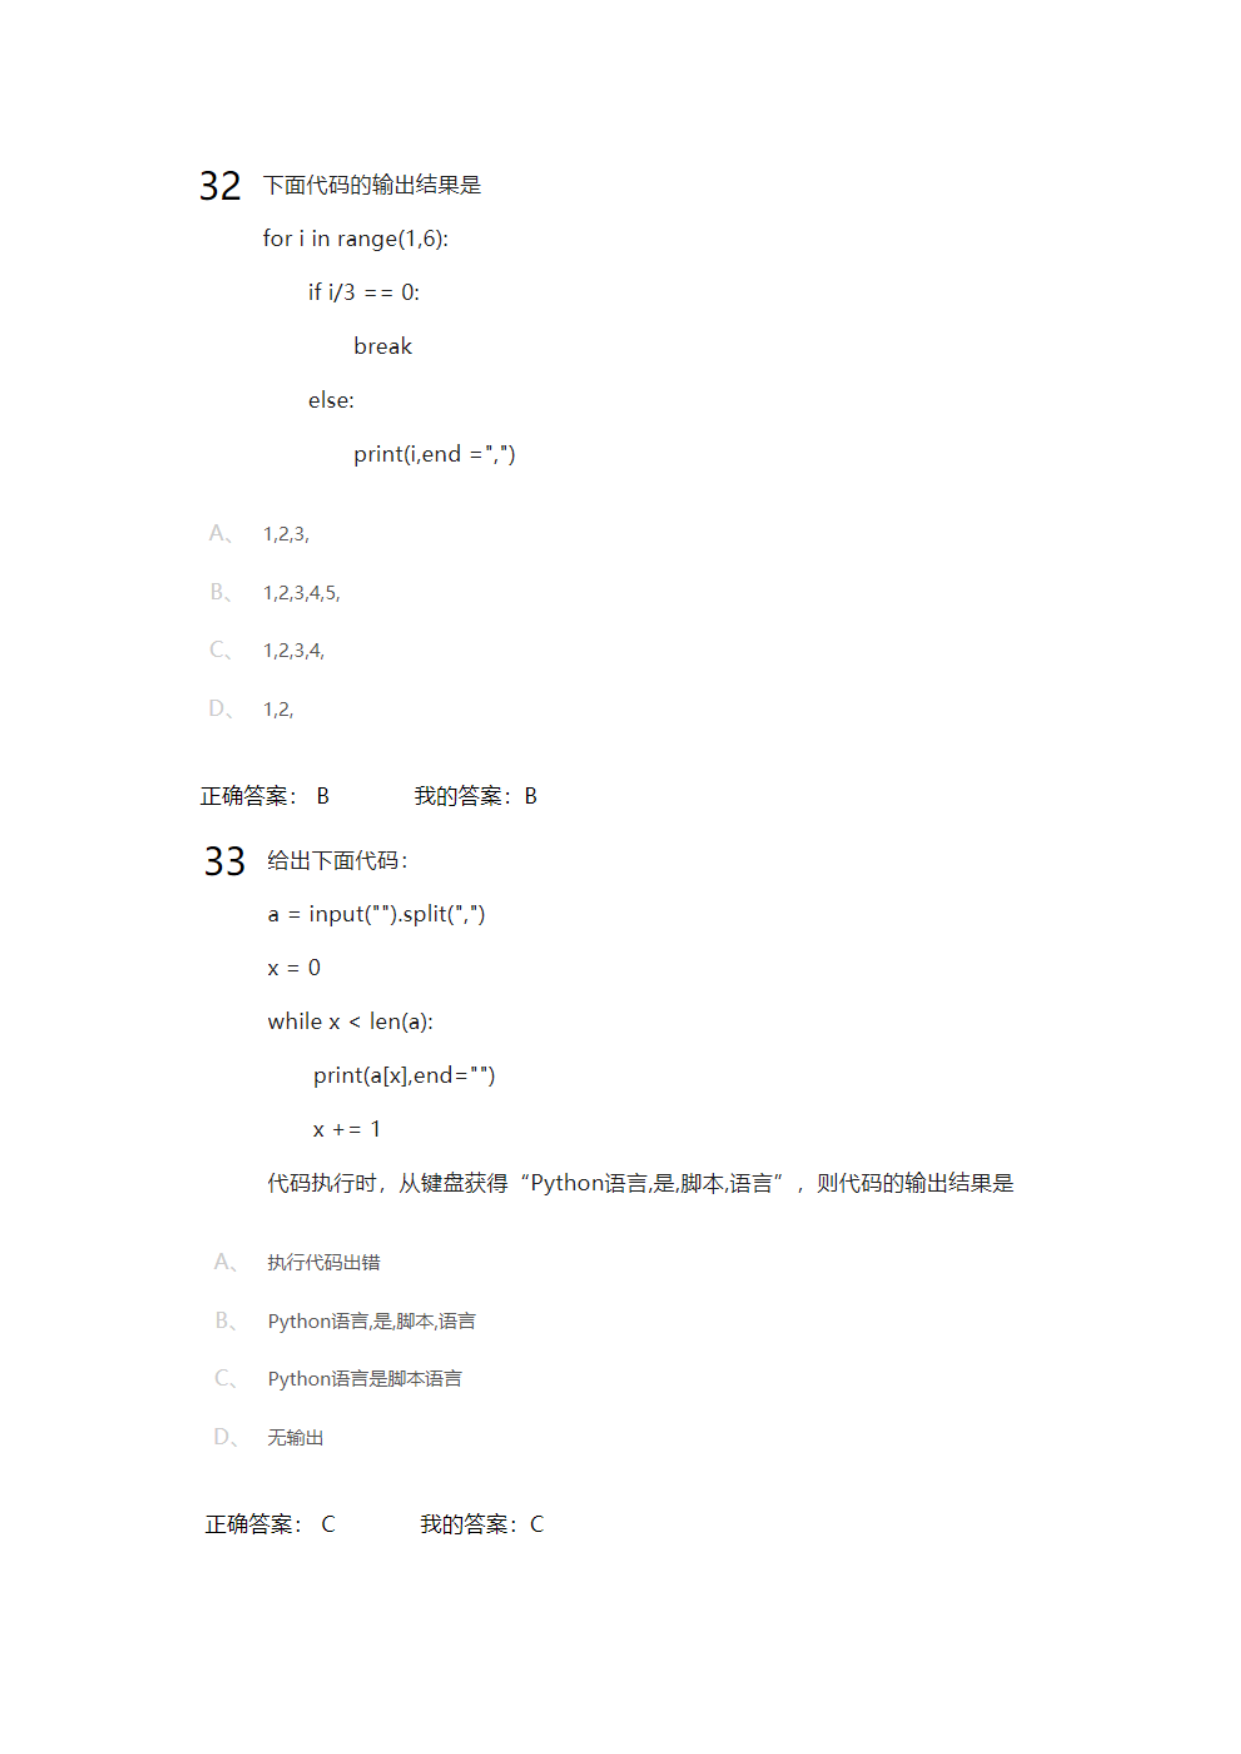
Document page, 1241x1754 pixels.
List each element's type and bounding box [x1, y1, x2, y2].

picture [187, 844, 1021, 1542]
picture [187, 162, 619, 820]
